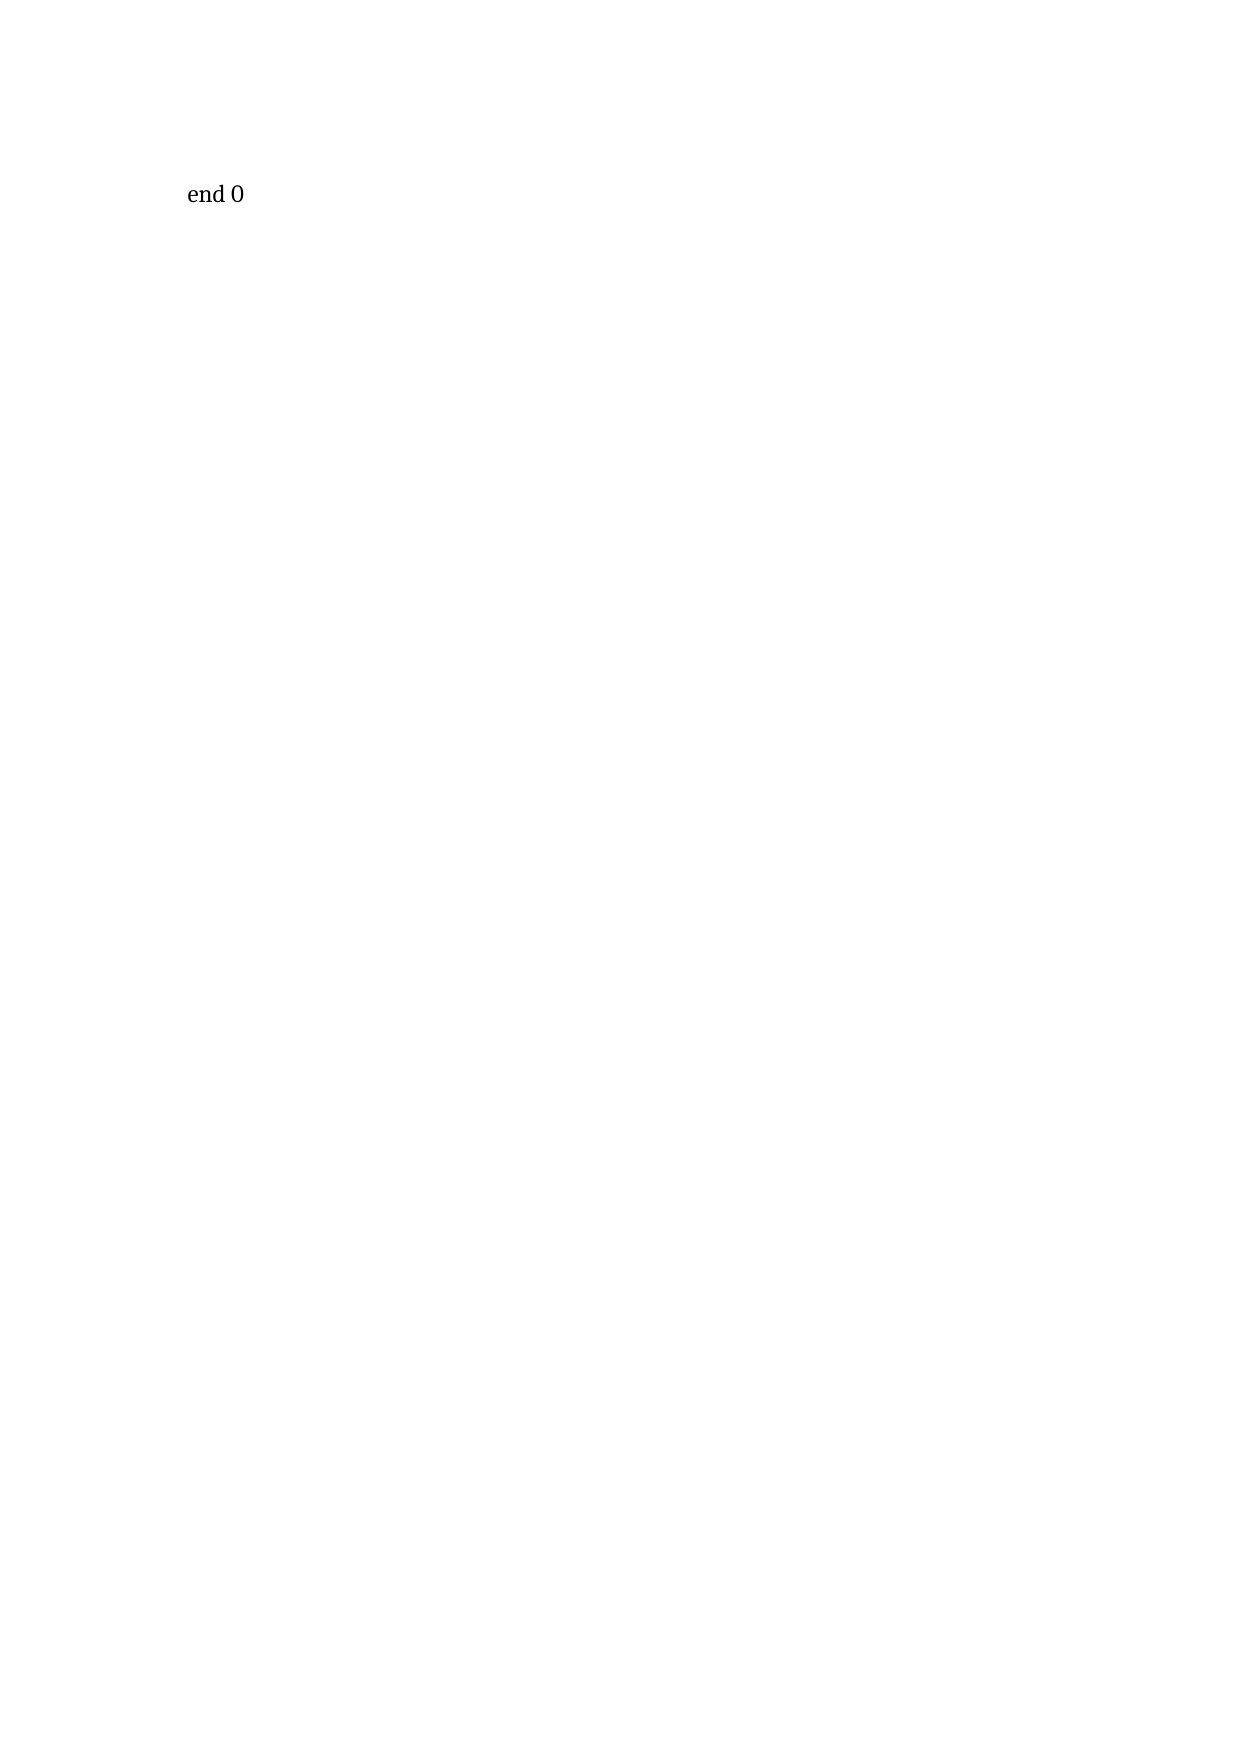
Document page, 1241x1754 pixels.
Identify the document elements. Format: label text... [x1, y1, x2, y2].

text end 0 [187, 172, 1053, 216]
